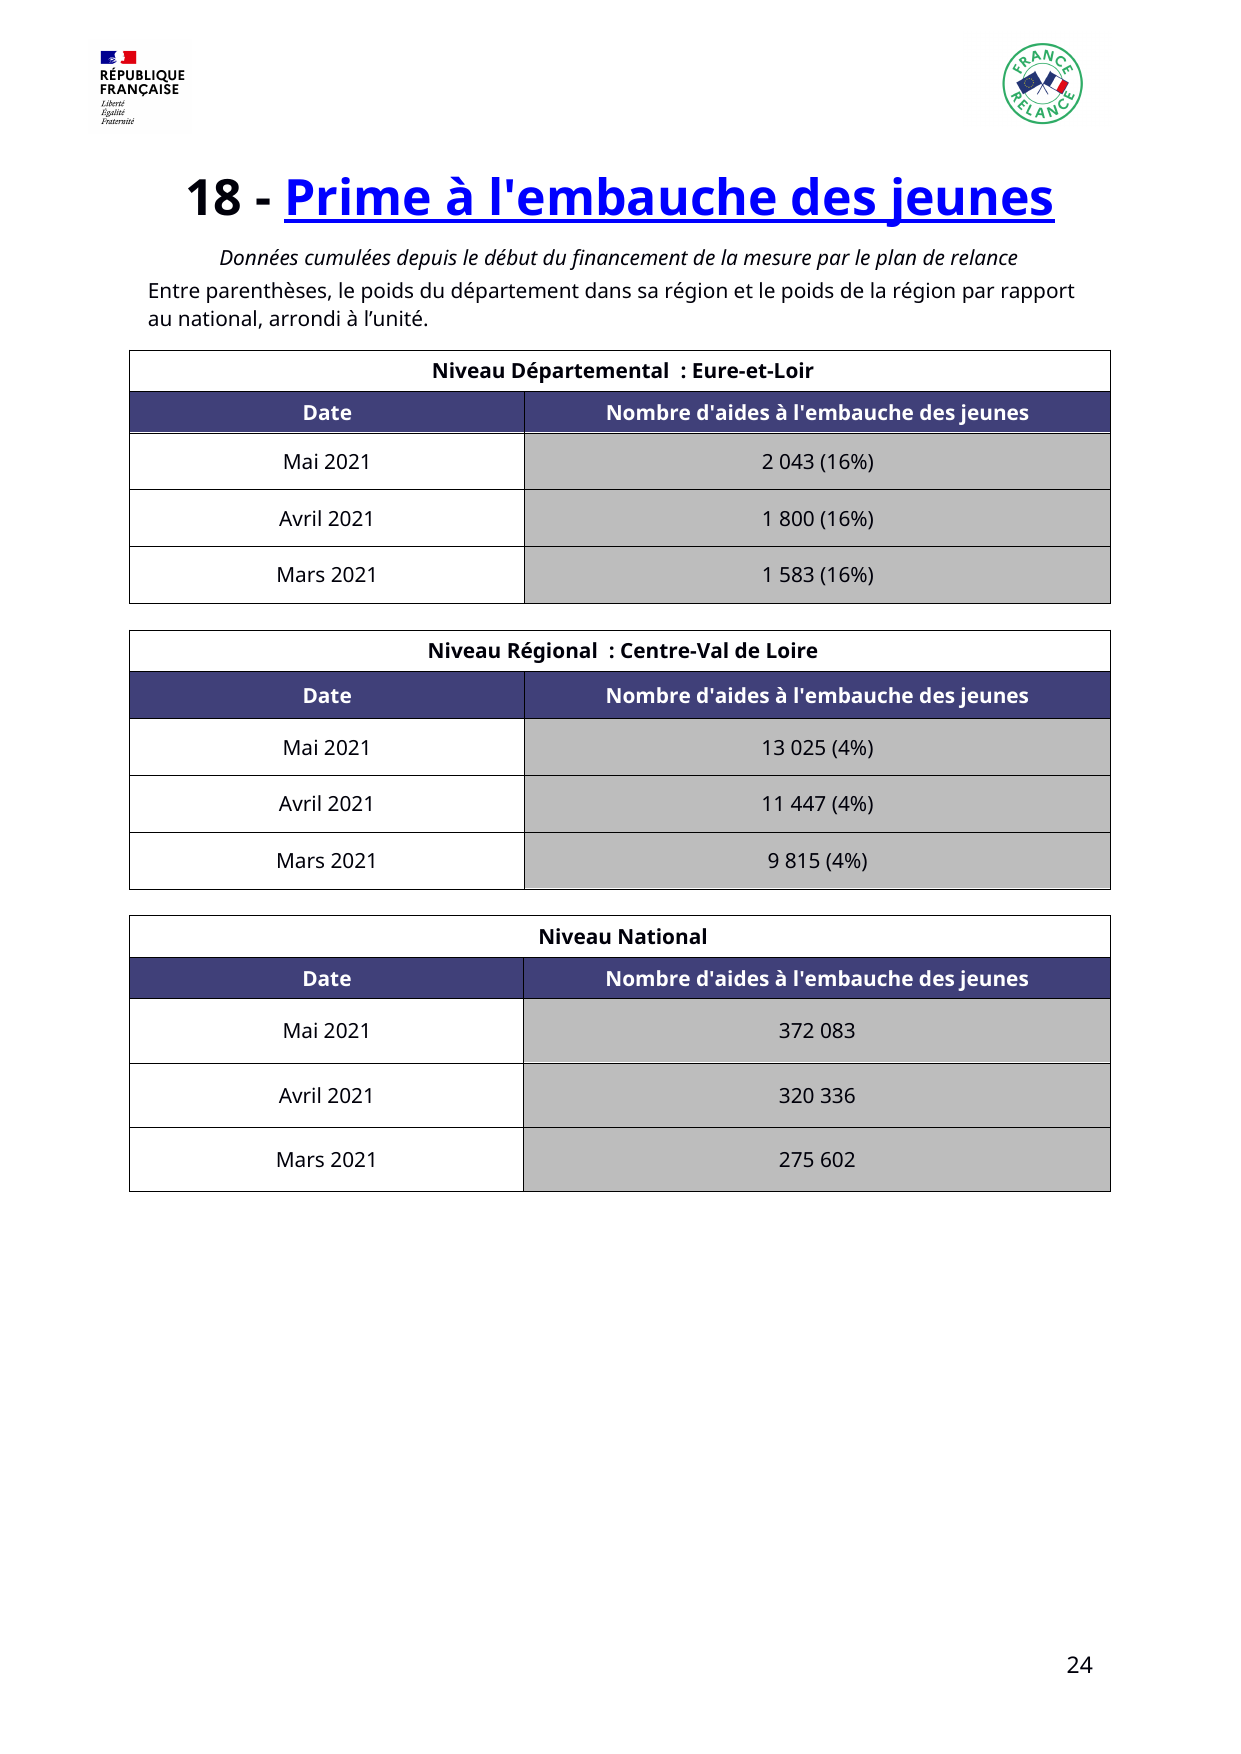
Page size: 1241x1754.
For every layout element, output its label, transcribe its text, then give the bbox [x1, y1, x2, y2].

table_cell 2 043 (16%) [525, 434, 1110, 489]
text Entre parenthèses, le poids du département dans sa région et le poids de la région par rapport au national, arrondi à l’unité. [148, 276, 1093, 333]
table_cell Avril 2021 [130, 490, 524, 546]
table_cell 275 602 [524, 1128, 1110, 1191]
table_cell Mars 2021 [130, 833, 524, 888]
table_cell Mai 2021 [130, 999, 523, 1062]
table_cell Avril 2021 [130, 1064, 523, 1127]
table_cell Nombre d'aides à l'embauche des jeunes [525, 672, 1110, 718]
table_cell 11 447 (4%) [525, 776, 1110, 832]
table_cell 320 336 [524, 1064, 1110, 1127]
table_header Niveau National [130, 916, 1110, 957]
table_cell Nombre d'aides à l'embauche des jeunes [525, 392, 1110, 432]
table_header Niveau Départemental : Eure-et-Loir [130, 351, 1110, 391]
table_cell Avril 2021 [130, 776, 524, 832]
table_cell Mars 2021 [130, 547, 524, 603]
table_cell Date [130, 392, 524, 432]
table_cell 9 815 (4%) [525, 833, 1110, 888]
text Données cumulées depuis le début du financement de la mesure par le plan de relance [148, 243, 1093, 271]
subtitle 18 - Prime à l'embauche des jeunes [148, 162, 1093, 230]
table_cell 13 025 (4%) [525, 719, 1110, 775]
table_header Niveau Régional : Centre-Val de Loire [130, 631, 1110, 671]
picture [963, 31, 1112, 127]
table_cell Mars 2021 [130, 1128, 523, 1191]
table_cell 372 083 [524, 999, 1110, 1062]
table_cell Mai 2021 [130, 719, 524, 775]
table_cell 1 583 (16%) [525, 547, 1110, 603]
picture [88, 39, 193, 134]
table_cell 1 800 (16%) [525, 490, 1110, 546]
table_cell Date [130, 672, 524, 718]
table_cell Date [130, 958, 523, 998]
table_cell Mai 2021 [130, 434, 524, 489]
table_cell Nombre d'aides à l'embauche des jeunes [524, 958, 1110, 998]
